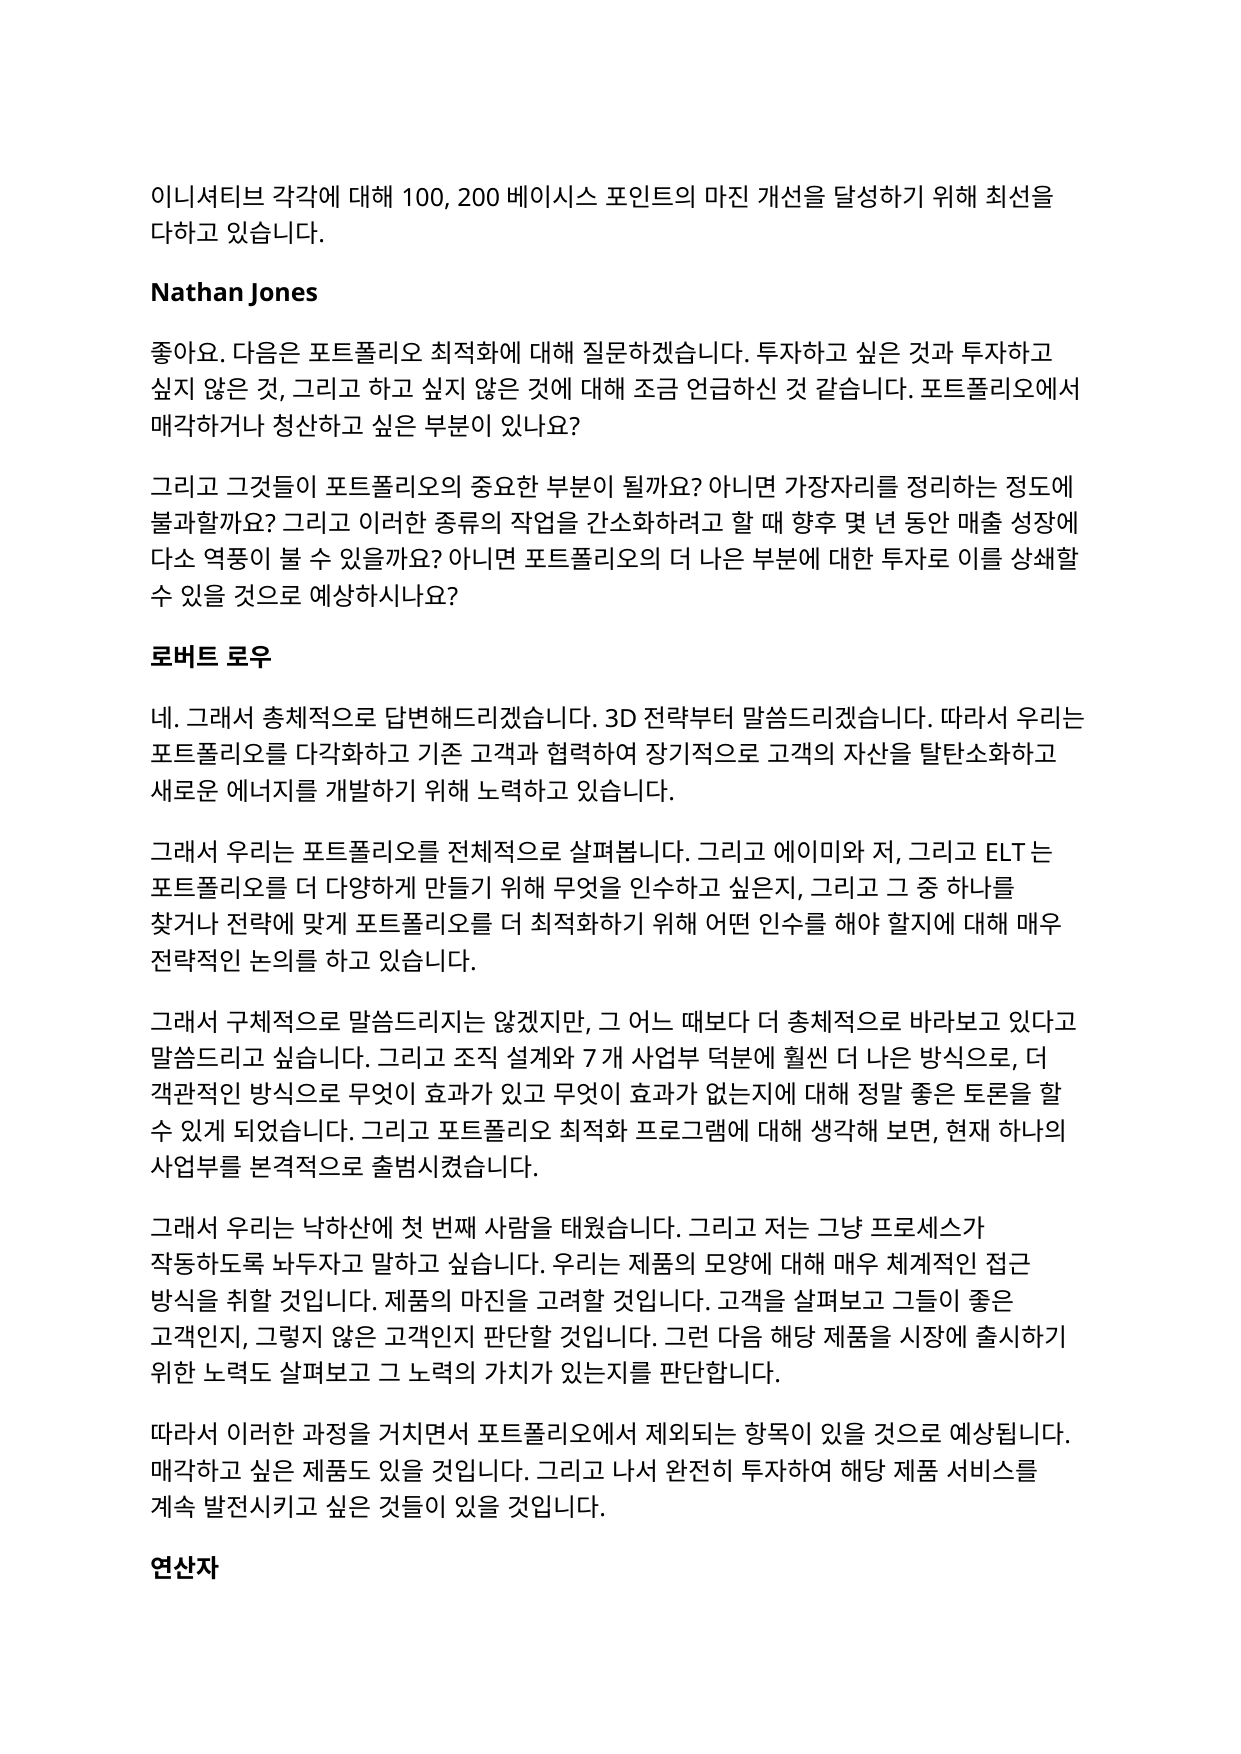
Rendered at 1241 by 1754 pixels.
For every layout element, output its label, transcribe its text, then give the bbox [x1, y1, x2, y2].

text 로버트 로우 [150, 637, 1090, 674]
text 좋아요. 다음은 포트폴리오 최적화에 대해 질문하겠습니다. 투자하고 싶은 것과 투자하고 싶지 않은 것, 그리고 하고 싶지 않은 것에 대해 조금 언급하신 것 같습니다. 포트폴리오에서 매각하거나 청산하고 싶은 부분이 있나요? [150, 334, 1090, 442]
text 네. 그래서 총체적으로 답변해드리겠습니다. 3D 전략부터 말씀드리겠습니다. 따라서 우리는 포트폴리오를 다각화하고 기존 고객과 협력하여 장기적으로 고객의 자산을 탈탄소화하고 새로운 에너지를 개발하기 위해 노력하고 있습니다. [150, 699, 1090, 807]
text 따라서 이러한 과정을 거치면서 포트폴리오에서 제외되는 항목이 있을 것으로 예상됩니다. 매각하고 싶은 제품도 있을 것입니다. 그리고 나서 완전히 투자하여 해당 제품 서비스를 계속 발전시키고 싶은 것들이 있을 것입니다. [150, 1415, 1090, 1524]
text 연산자 [150, 1549, 1090, 1585]
text 그래서 우리는 포트폴리오를 전체적으로 살펴봅니다. 그리고 에이미와 저, 그리고 ELT는 포트폴리오를 더 다양하게 만들기 위해 무엇을 인수하고 싶은지, 그리고 그 중 하나를 찾거나 전략에 맞게 포트폴리오를 더 최적화하기 위해 어떤 인수를 해야 할지에 대해 매우 전략적인 논의를 하고 있습니다. [150, 832, 1090, 977]
text 그래서 구체적으로 말씀드리지는 않겠지만, 그 어느 때보다 더 총체적으로 바라보고 있다고 말씀드리고 싶습니다. 그리고 조직 설계와 7개 사업부 덕분에 훨씬 더 나은 방식으로, 더 객관적인 방식으로 무엇이 효과가 있고 무엇이 효과가 없는지에 대해 정말 좋은 토론을 할 수 있게 되었습니다. 그리고 포트폴리오 최적화 프로그램에 대해 생각해 보면, 현재 하나의 사업부를 본격적으로 출범시켰습니다. [150, 1002, 1090, 1184]
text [150, 177, 1090, 250]
text 그래서 우리는 낙하산에 첫 번째 사람을 태웠습니다. 그리고 저는 그냥 프로세스가 작동하도록 놔두자고 말하고 싶습니다. 우리는 제품의 모양에 대해 매우 체계적인 접근 방식을 취할 것입니다. 제품의 마진을 고려할 것입니다. 고객을 살펴보고 그들이 좋은 고객인지, 그렇지 않은 고객인지 판단할 것입니다. 그런 다음 해당 제품을 시장에 출시하기 위한 노력도 살펴보고 그 노력의 가치가 있는지를 판단합니다. [150, 1209, 1090, 1390]
text Nathan Jones [150, 275, 1090, 309]
text 그리고 그것들이 포트폴리오의 중요한 부분이 될까요? 아니면 가장자리를 정리하는 정도에 불과할까요? 그리고 이러한 종류의 작업을 간소화하려고 할 때 향후 몇 년 동안 매출 성장에 다소 역풍이 불 수 있을까요? 아니면 포트폴리오의 더 나은 부분에 대한 투자로 이를 상쇄할 수 있을 것으로 예상하시나요? [150, 467, 1090, 612]
